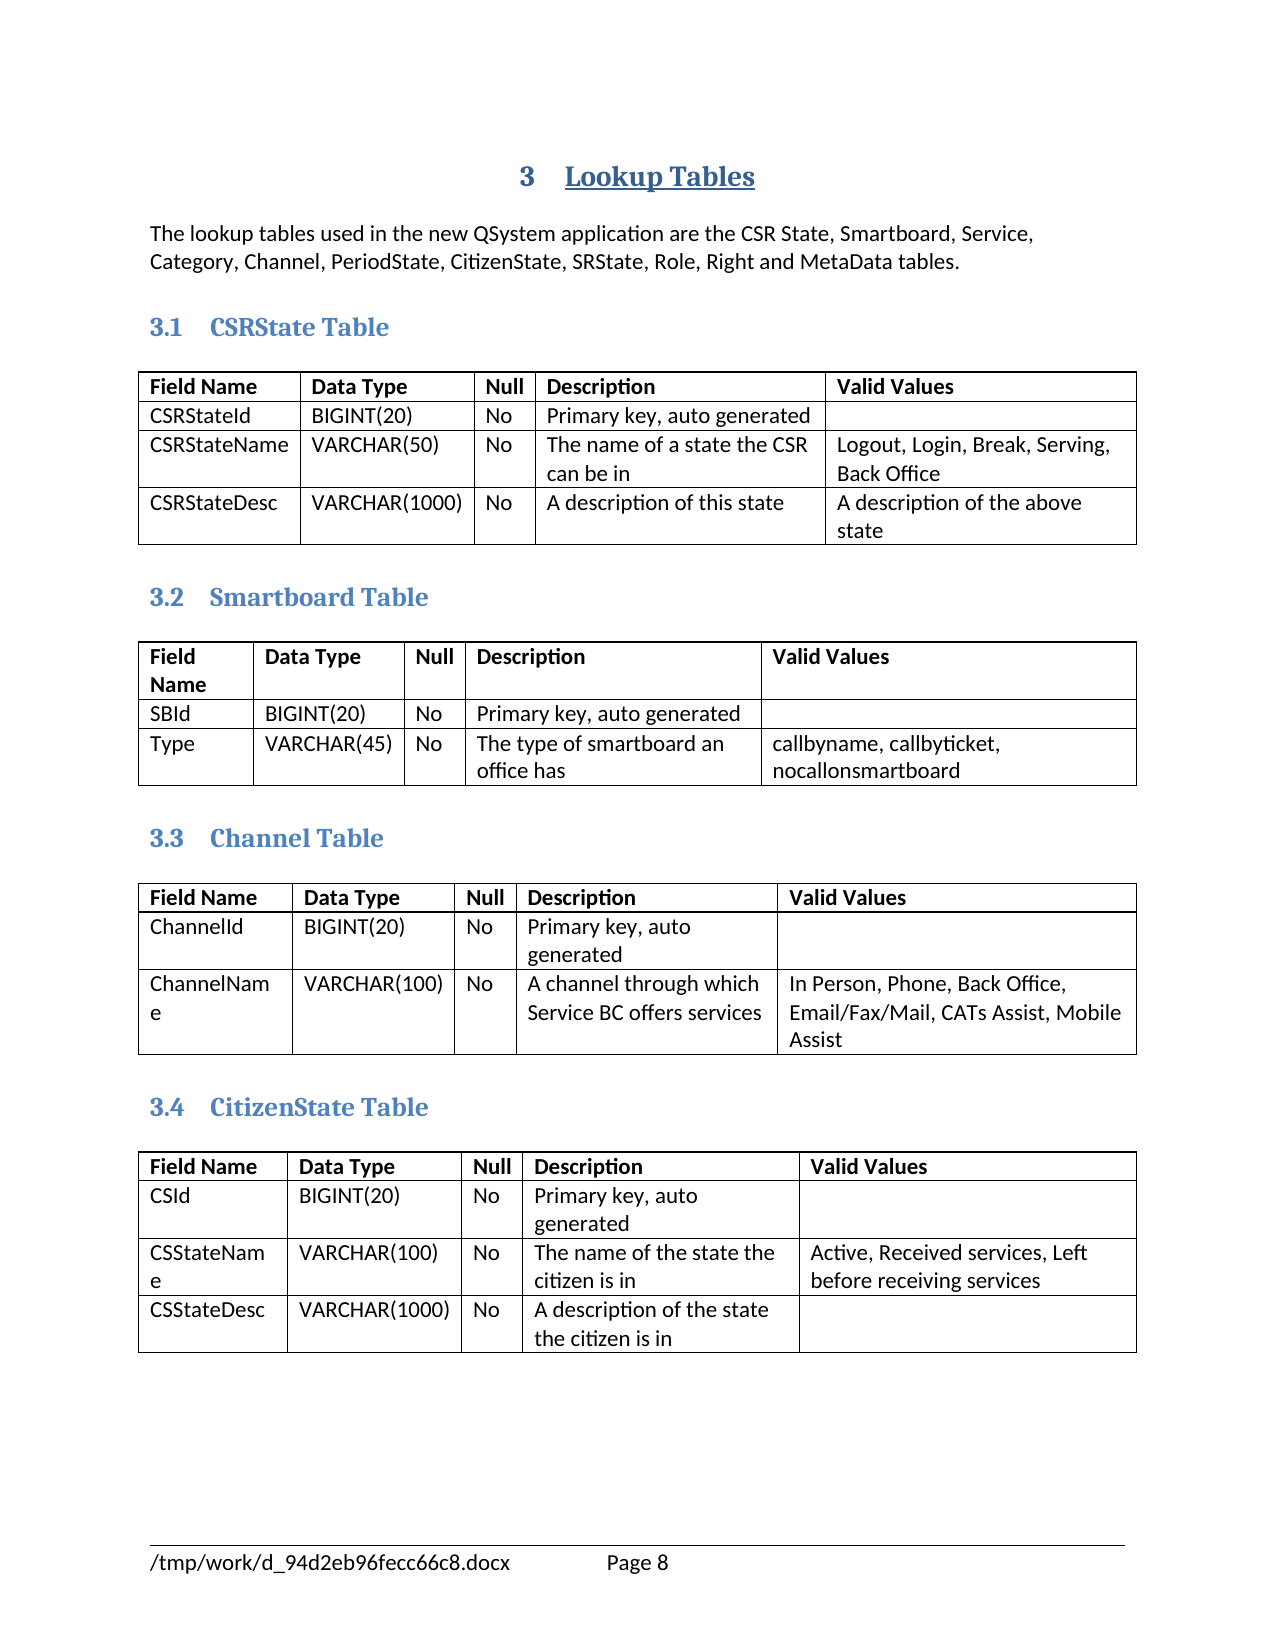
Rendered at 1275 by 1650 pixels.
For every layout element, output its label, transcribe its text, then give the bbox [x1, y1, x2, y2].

table_cell SBId [139, 700, 253, 728]
table_cell No [475, 488, 535, 544]
text The lookup tables used in the new QSystem application are the CSR State, Smartboard, Service, Category, Channel, PeriodState, CitizenState, SRState, Role, Right and MetaData tables. [150, 219, 1125, 275]
table_header Null [462, 1153, 522, 1180]
table_header Data Type [254, 643, 404, 698]
table_cell Primary key, auto generated [466, 700, 761, 728]
subtitle Channel Table [150, 823, 1125, 854]
table_cell Primary key, auto generated [523, 1181, 799, 1237]
table_cell VARCHAR(100) [293, 970, 454, 1054]
table_cell ChannelName [139, 970, 292, 1054]
table_cell VARCHAR(1000) [301, 488, 474, 544]
table_cell The name of the state the citizen is in [523, 1239, 799, 1294]
table_cell A description of the state the citizen is in [523, 1296, 799, 1352]
table_cell CSStateDesc [139, 1296, 287, 1352]
table_cell [800, 1296, 1136, 1352]
table_cell BIGINT(20) [254, 700, 404, 728]
table_header Null [475, 373, 535, 401]
table_header Valid Values [800, 1153, 1136, 1180]
table_header Field Name [139, 1153, 287, 1180]
table_cell CSId [139, 1181, 287, 1237]
table_cell [826, 402, 1136, 429]
table_cell VARCHAR(45) [254, 729, 404, 785]
table_cell No [462, 1181, 522, 1237]
table_cell CSRStateDesc [139, 488, 300, 544]
table_header Data Type [301, 373, 474, 401]
table_cell A channel through which Service BC offers services [517, 970, 777, 1054]
table_header Valid Values [778, 884, 1136, 911]
table_cell Logout, Login, Break, Serving, Back Office [826, 431, 1136, 487]
table_cell No [462, 1239, 522, 1294]
table_cell CSRStateName [139, 431, 300, 487]
table_cell VARCHAR(1000) [288, 1296, 461, 1352]
table_cell [778, 913, 1136, 968]
table_cell A description of the above state [826, 488, 1136, 544]
table_cell No [405, 700, 465, 728]
table_cell Active, Received services, Left before receiving services [800, 1239, 1136, 1294]
table_cell The type of smartboard an office has [466, 729, 761, 785]
table_cell VARCHAR(50) [301, 431, 474, 487]
table_cell No [455, 913, 516, 968]
table_cell CSStateName [139, 1239, 287, 1294]
table_cell No [455, 970, 516, 1054]
table_header Valid Values [762, 643, 1136, 698]
subtitle CitizenState Table [150, 1092, 1125, 1123]
table_cell [800, 1181, 1136, 1237]
table_header Description [466, 643, 761, 698]
table_header Null [455, 884, 516, 911]
table_cell Primary key, auto generated [517, 913, 777, 968]
table_cell Primary key, auto generated [536, 402, 825, 429]
table_cell BIGINT(20) [293, 913, 454, 968]
subtitle Smartboard Table [150, 582, 1125, 613]
table_header Field Name [139, 643, 253, 698]
table_header Data Type [288, 1153, 461, 1180]
table_header Valid Values [826, 373, 1136, 401]
subtitle Lookup Tables [150, 160, 1125, 194]
table_cell No [462, 1296, 522, 1352]
table_cell BIGINT(20) [288, 1181, 461, 1237]
table_cell No [475, 431, 535, 487]
table_cell BIGINT(20) [301, 402, 474, 429]
table_cell No [475, 402, 535, 429]
table_cell A description of this state [536, 488, 825, 544]
table_header Field Name [139, 884, 292, 911]
table_header Description [523, 1153, 799, 1180]
table_cell callbyname, callbyticket, nocallonsmartboard [762, 729, 1136, 785]
table_cell [762, 700, 1136, 728]
table_header Field Name [139, 373, 300, 401]
table_header Description [536, 373, 825, 401]
table_cell Type [139, 729, 253, 785]
table_cell In Person, Phone, Back Office, Email/Fax/Mail, CATs Assist, Mobile Assist [778, 970, 1136, 1054]
table_cell The name of a state the CSR can be in [536, 431, 825, 487]
table_cell CSRStateId [139, 402, 300, 429]
table_cell ChannelId [139, 913, 292, 968]
subtitle CSRState Table [150, 312, 1125, 343]
table_cell No [405, 729, 465, 785]
table_cell VARCHAR(100) [288, 1239, 461, 1294]
table_header Description [517, 884, 777, 911]
table_header Null [405, 643, 465, 698]
table_header Data Type [293, 884, 454, 911]
